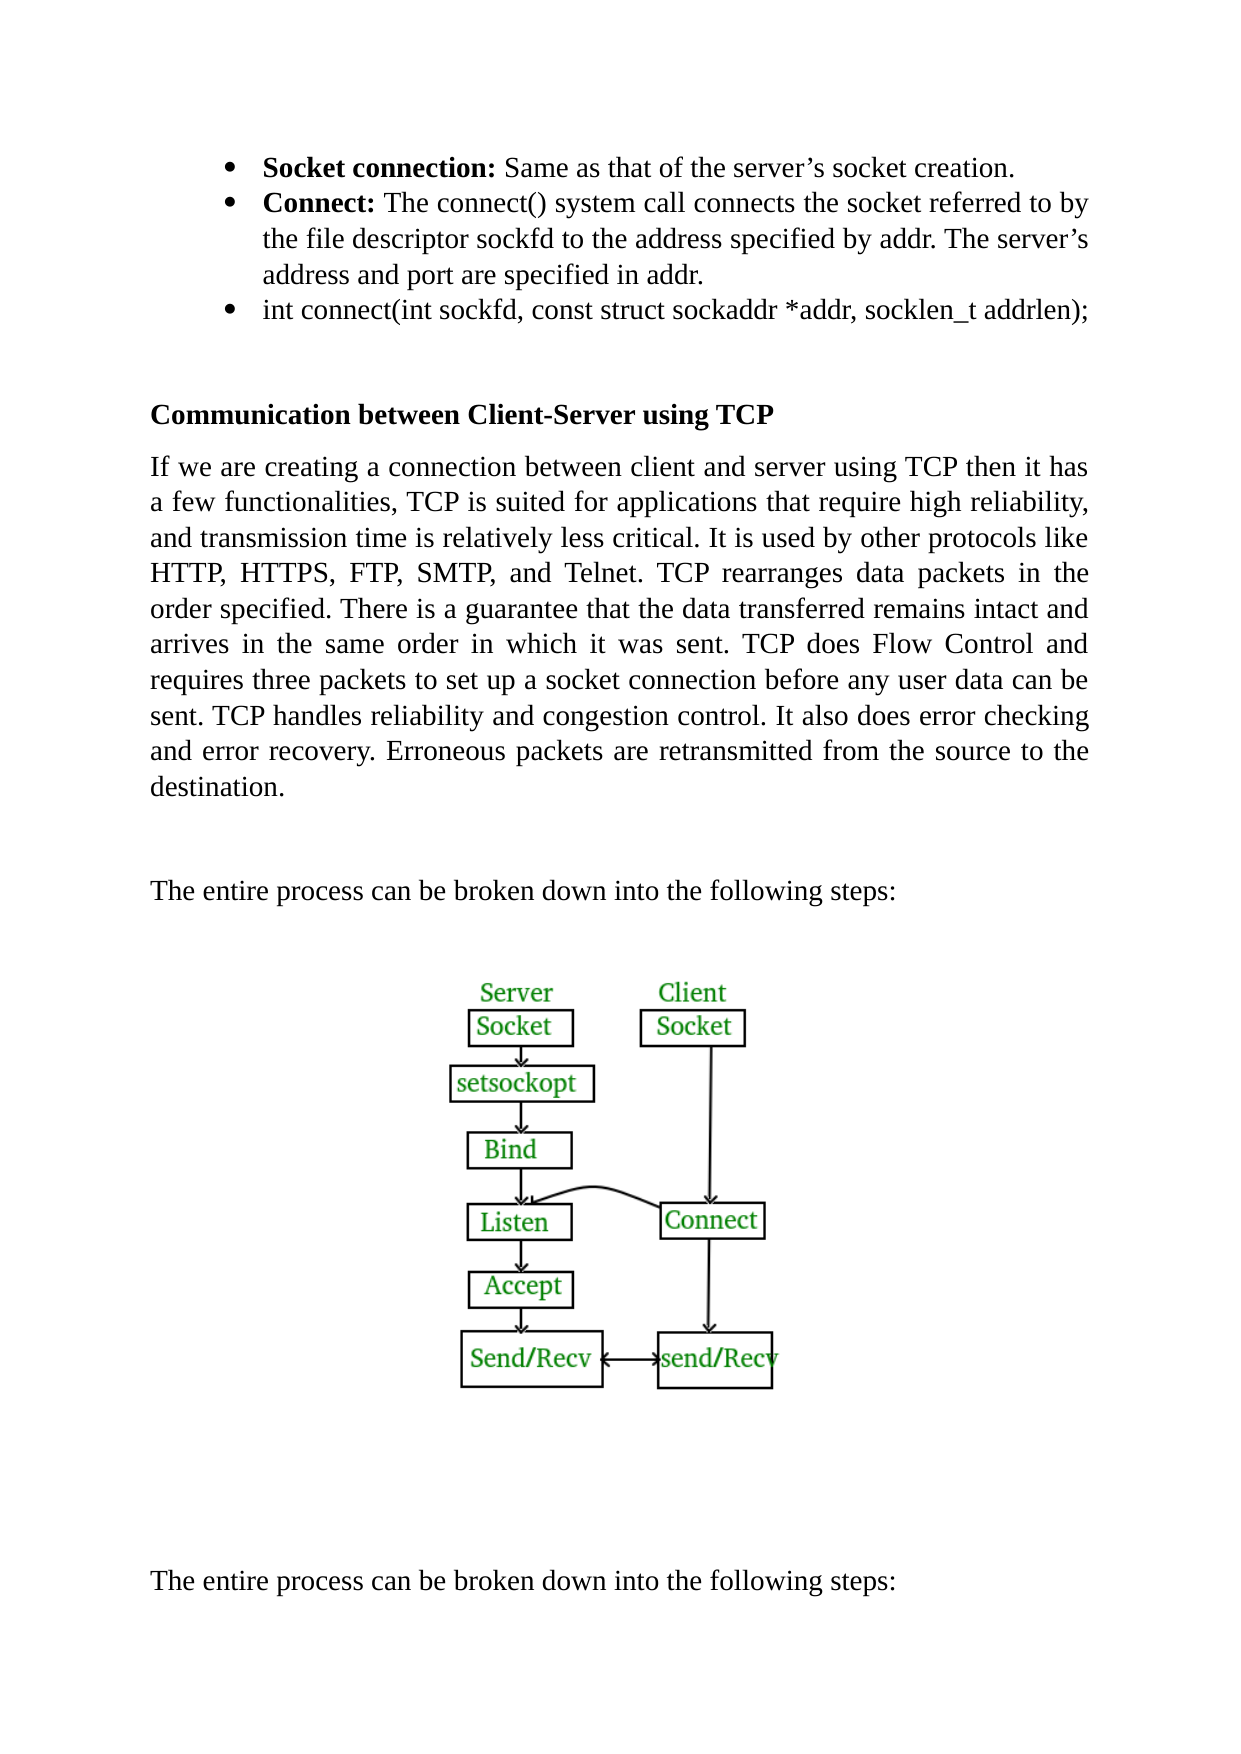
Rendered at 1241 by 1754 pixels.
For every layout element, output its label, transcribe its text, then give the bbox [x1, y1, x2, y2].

text The entire process can be broken down into the following steps: [150, 1563, 1090, 1596]
text The entire process can be broken down into the following steps: [150, 873, 1090, 907]
text If we are creating a connection between client and server using TCP then it has a few functionalities, TCP is suited for applications that require high reliability, and transmission time is relatively less critical. It is used by other protocols like HTTP, HTTPS, FTP, SMTP, and Telnet. TCP rearranges data packets in the order specified. There is a guarantee that the data transferred remains intact and arrives in the same order in which it was sent. TCP does Flow Control and requires three packets to set up a socket connection before any user data can be sent. TCP handles reliability and congestion control. It also does error checking and error recovery. Erroneous packets are retransmitted from the source to the destination. [150, 449, 1090, 802]
text Communication between Client-Server using TCP [150, 397, 1090, 430]
list Socket connection: Same as that of the server’s socket creation. [225, 150, 1090, 184]
list Connect: The connect() system call connects the socket referred to by the file descriptor sockfd to the address specified by addr. The server’s address and port are specified in addr. [225, 186, 1090, 290]
list int connect(int sockfd, const struct sockaddr *addr, socklen_t addrlen); [225, 292, 1090, 326]
picture [416, 977, 824, 1440]
